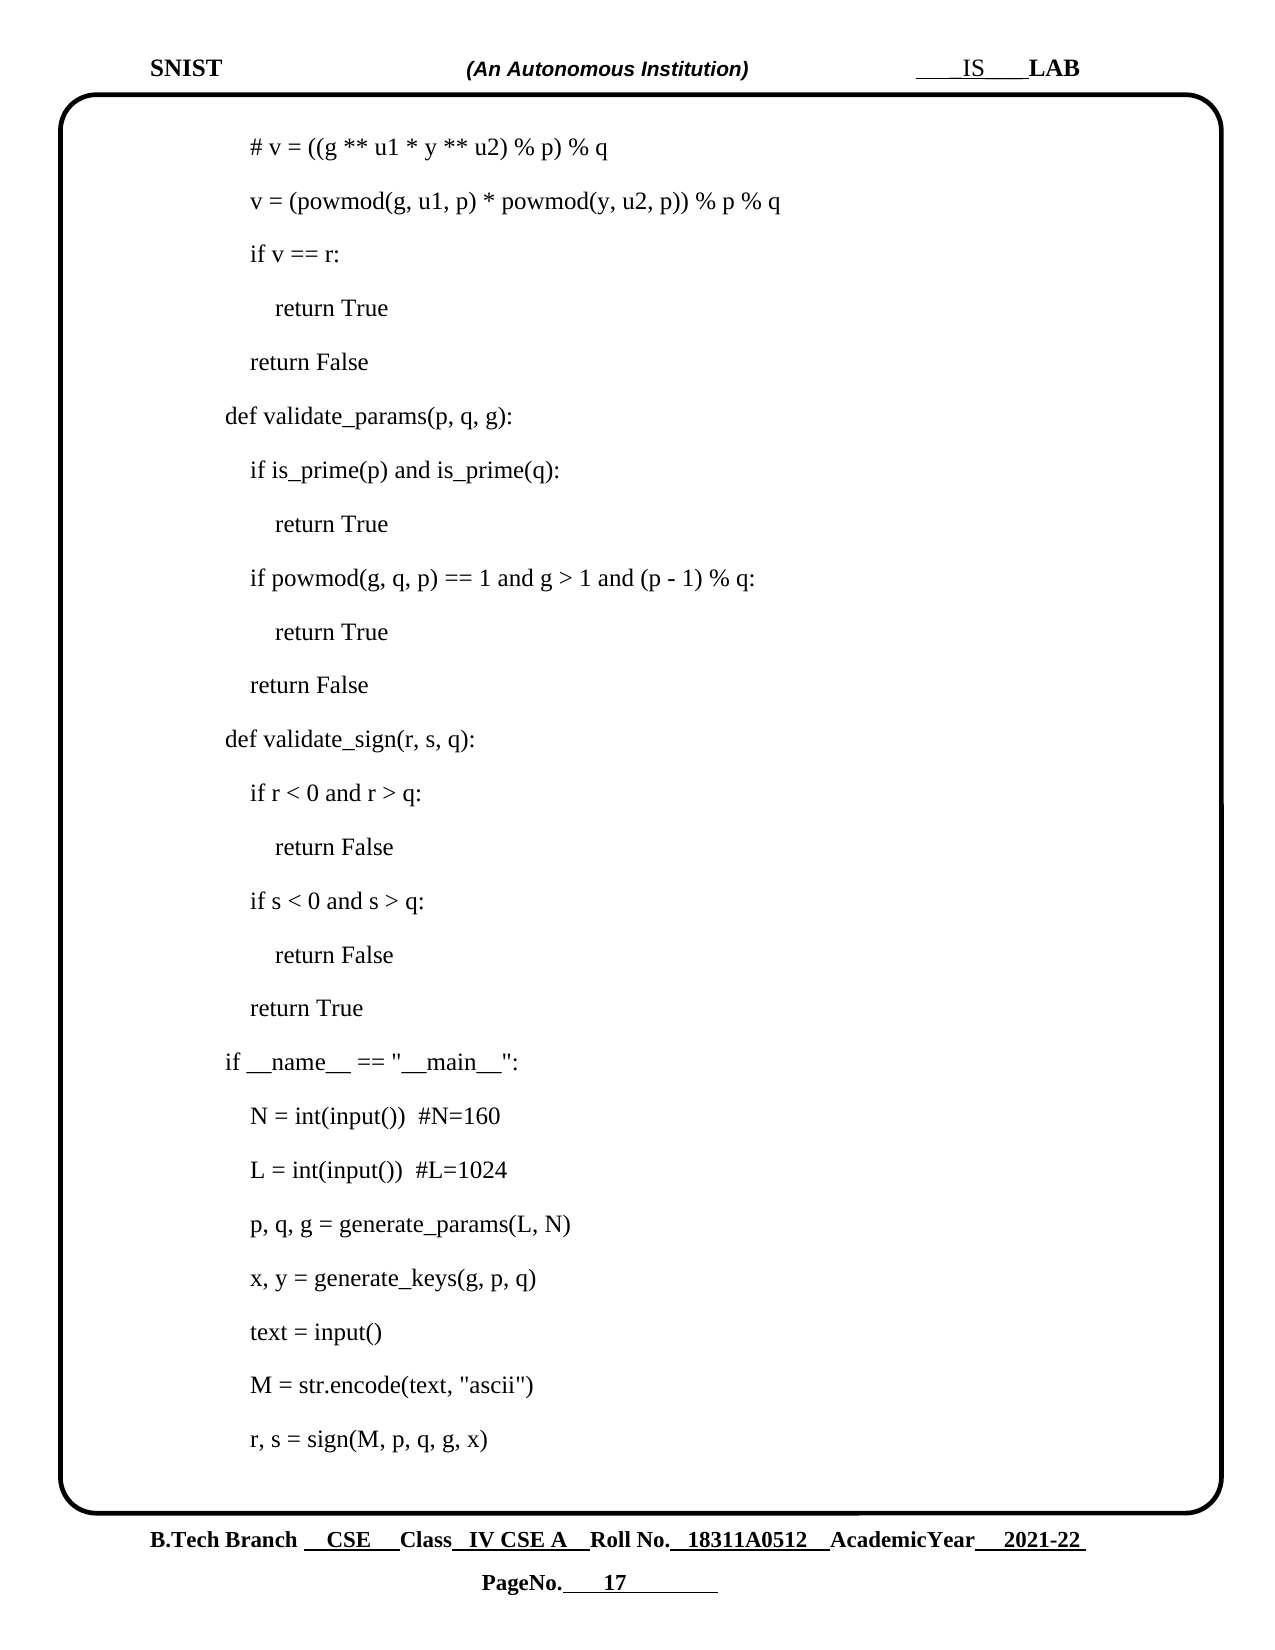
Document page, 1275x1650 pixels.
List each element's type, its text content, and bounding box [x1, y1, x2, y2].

text if powmod(g, q, p) == 1 and g > 1 and (p - 1) % q: [225, 563, 1125, 591]
text p, q, g = generate_params(L, N) [225, 1209, 1125, 1238]
text return True [225, 617, 1125, 645]
text text = input() [225, 1317, 1125, 1345]
text N = int(input()) #N=160 [225, 1101, 1125, 1130]
text L = int(input()) #L=1024 [225, 1155, 1125, 1184]
text # v = ((g ** u1 * y ** u2) % p) % q [225, 132, 1125, 161]
text return False [225, 670, 1125, 699]
text return True [225, 509, 1125, 538]
text return False [225, 347, 1125, 376]
text if r < 0 and r > q: [225, 778, 1125, 807]
text return True [225, 993, 1125, 1022]
text return True [225, 293, 1125, 322]
text if __name__ == "__main__": [225, 1047, 1125, 1076]
text def validate_params(p, q, g): [225, 401, 1125, 430]
text if s < 0 and s > q: [225, 886, 1125, 914]
text def validate_sign(r, s, q): [225, 724, 1125, 753]
text return False [225, 940, 1125, 968]
text v = (powmod(g, u1, p) * powmod(y, u2, p)) % p % q [225, 186, 1125, 214]
text x, y = generate_keys(g, p, q) [225, 1263, 1125, 1292]
text return False [225, 832, 1125, 861]
text r, s = sign(M, p, q, g, x) [225, 1424, 1125, 1453]
text if v == r: [225, 239, 1125, 268]
text M = str.encode(text, "ascii") [225, 1371, 1125, 1399]
text if is_prime(p) and is_prime(q): [225, 455, 1125, 484]
